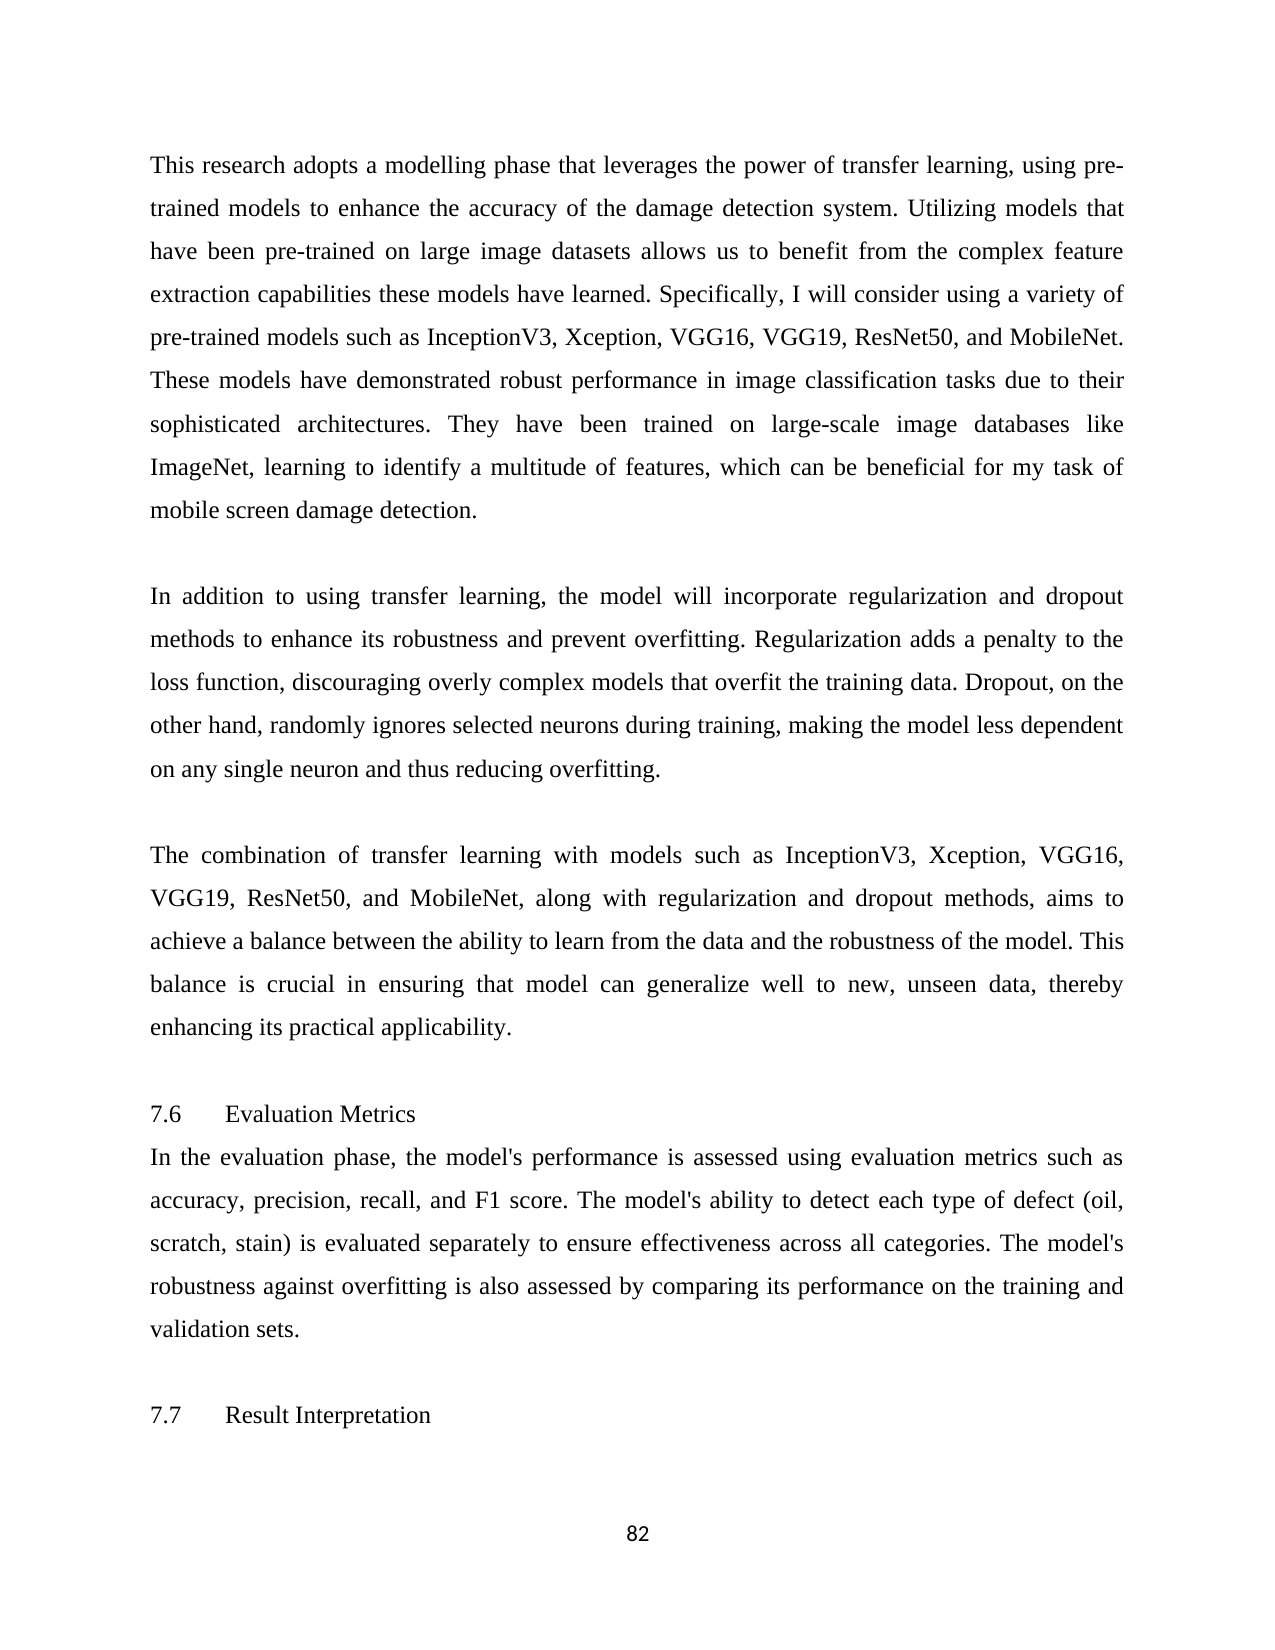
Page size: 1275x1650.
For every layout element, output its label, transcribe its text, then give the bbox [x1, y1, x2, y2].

text In the evaluation phase, the model's performance is assessed using evaluation metrics such as accuracy, precision, recall, and F1 score. The model's ability to detect each type of defect (oil, scratch, stain) is evaluated separately to ensure effectiveness across all categories. The model's robustness against overfitting is also assessed by comparing its performance on the training and validation sets. [150, 1142, 1125, 1343]
text The combination of transfer learning with models such as InceptionV3, Xception, VGG16, VGG19, ResNet50, and MobileNet, along with regularization and dropout methods, aims to achieve a balance between the ability to learn from the data and the robustness of the model. This balance is crucial in ensuring that model can generalize well to new, unseen data, thereby enhancing its practical applicability. [150, 840, 1125, 1041]
text This research adopts a modelling phase that leverages the power of transfer learning, using pre-trained models to enhance the accuracy of the damage detection system. Utilizing models that have been pre-trained on large image datasets allows us to benefit from the complex feature extraction capabilities these models have learned. Specifically, I will consider using a variety of pre-trained models such as InceptionV3, Xception, VGG16, VGG19, ResNet50, and MobileNet. These models have demonstrated robust performance in image classification tasks due to their sophisticated architectures. They have been trained on large-scale image databases like ImageNet, learning to identify a multitude of features, which can be beneficial for my task of mobile screen damage detection. [150, 150, 1125, 524]
text 7.7 Result Interpretation [150, 1401, 1125, 1429]
text In addition to using transfer learning, the model will incorporate regularization and dropout methods to enhance its robustness and prevent overfitting. Regularization adds a penalty to the loss function, discouraging overly complex models that overfit the training data. Dropout, on the other hand, randomly ignores selected neurons during training, making the model less dependent on any single neuron and thus reducing overfitting. [150, 581, 1125, 782]
text 7.6 Evaluation Metrics [150, 1099, 1125, 1127]
